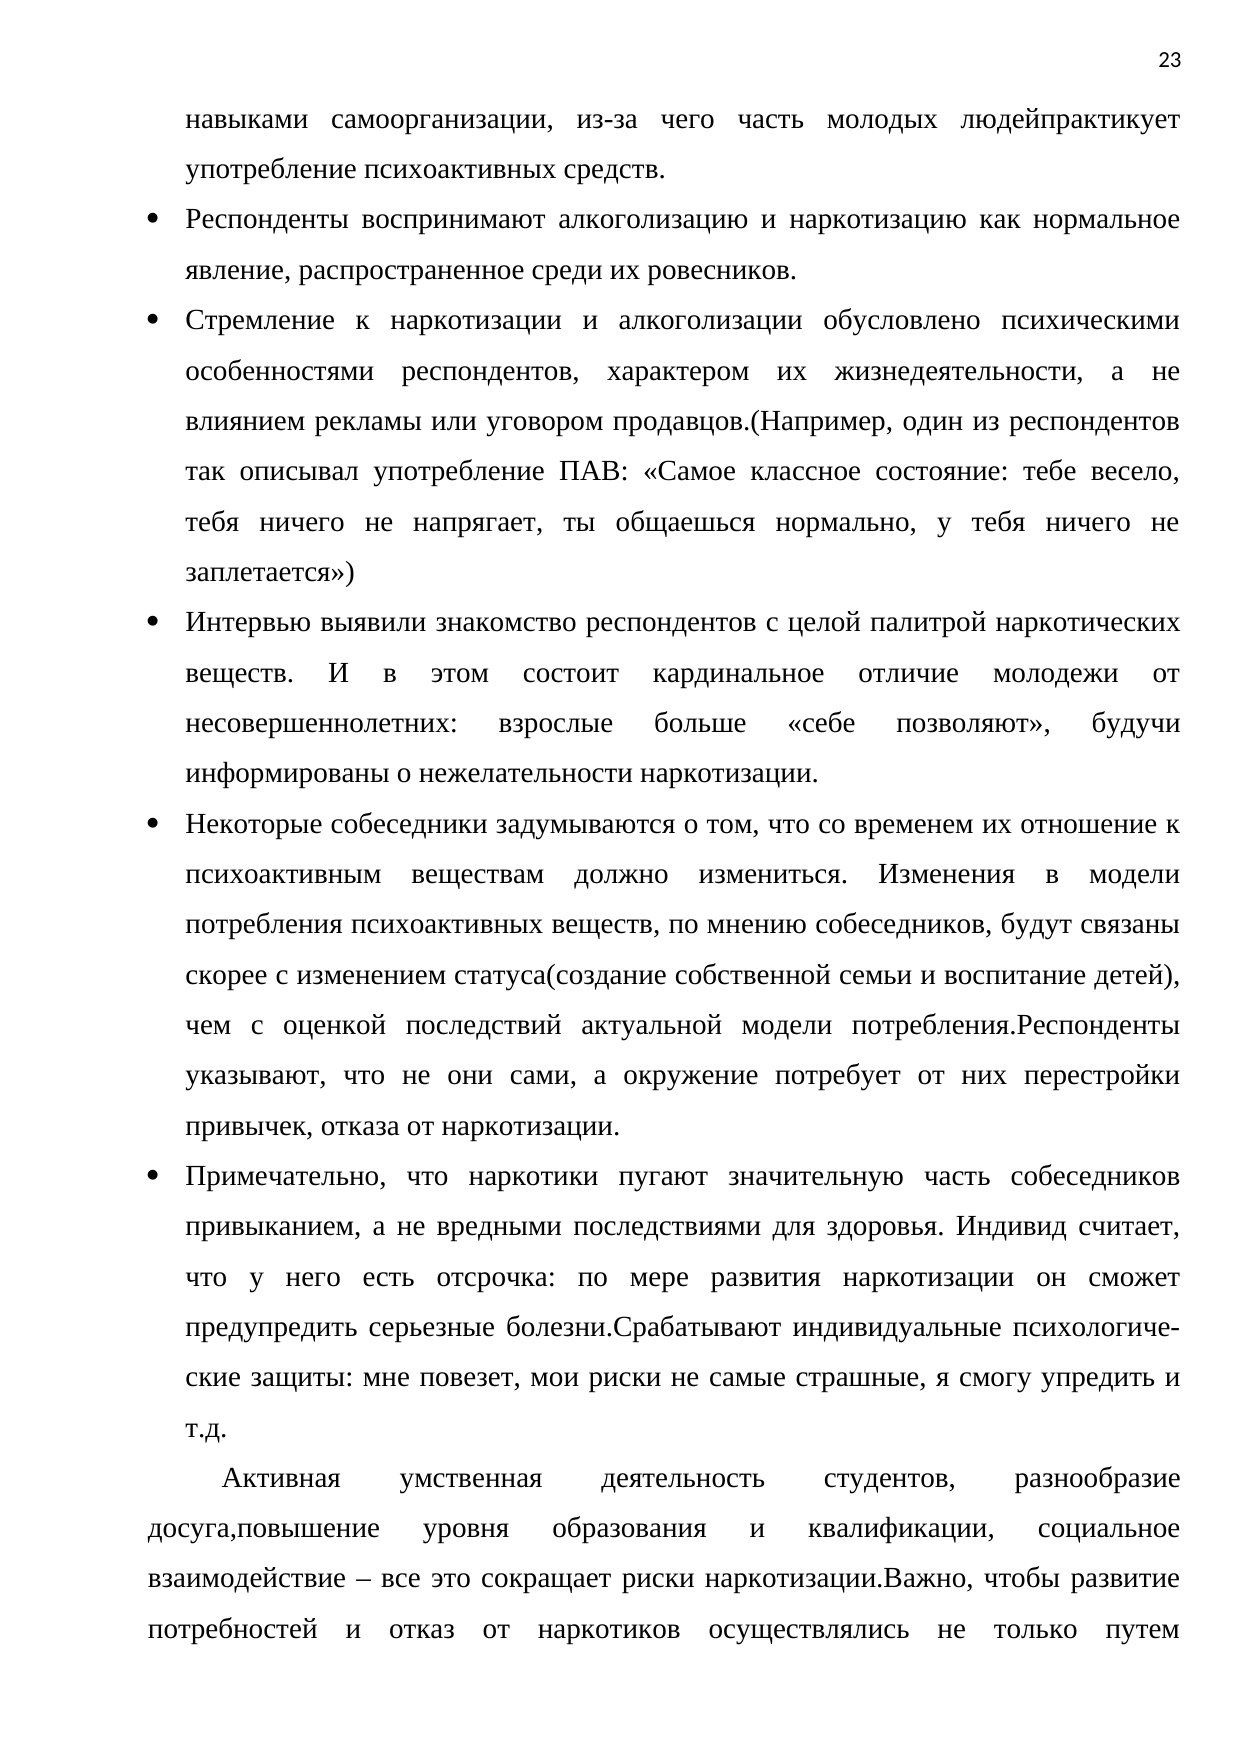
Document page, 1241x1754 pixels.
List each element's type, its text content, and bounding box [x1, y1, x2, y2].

list Некоторые собеседники задумываются о том, что со временем их отношение к психоактивным веществам должно измениться. Изменения в модели потребления психоактивных веществ, по мнению собеседников, будут связаны скорее с изменением статуса(создание собственной семьи и воспитание детей), чем с оценкой последствий актуальной модели потребления.Респонденты указывают, что не они сами, а окружение потребует от них перестройки привычек, отказа от наркотизации. [148, 806, 1181, 1141]
list Стремление к наркотизации и алкоголизации обусловлено психическими особенностями респондентов, характером их жизнедеятельности, а не влиянием рекламы или уговором продавцов.(Например, один из респондентов так описывал употребление ПАВ: «Самое классное состояние: тебе весело, тебя ничего не напрягает, ты общаешься нормально, у тебя ничего не заплетается») [148, 302, 1181, 588]
list Интервью выявили знакомство респондентов с целой палитрой наркотических веществ. И в этом состоит кардинальное отличие молодежи от несовершеннолетних: взрослые больше «себе позволяют», будучи информированы о нежелательности наркотизации. [148, 604, 1181, 789]
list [148, 1460, 1181, 1644]
list Примечательно, что наркотики пугают значительную часть собеседников привыканием, а не вредными последствиями для здоровья. Индивид считает, что у него есть отсрочка: по мере развития наркотизации он сможет предупредить серьезные болезни.Срабатывают индивидуальные психологиче-ские защиты: мне повезет, мои риски не самые страшные, я смогу упредить и т.д. [148, 1158, 1181, 1443]
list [148, 101, 1181, 185]
list Респонденты воспринимают алкоголизацию и наркотизацию как нормальное явление, распространенное среди их ровесников. [148, 202, 1181, 286]
